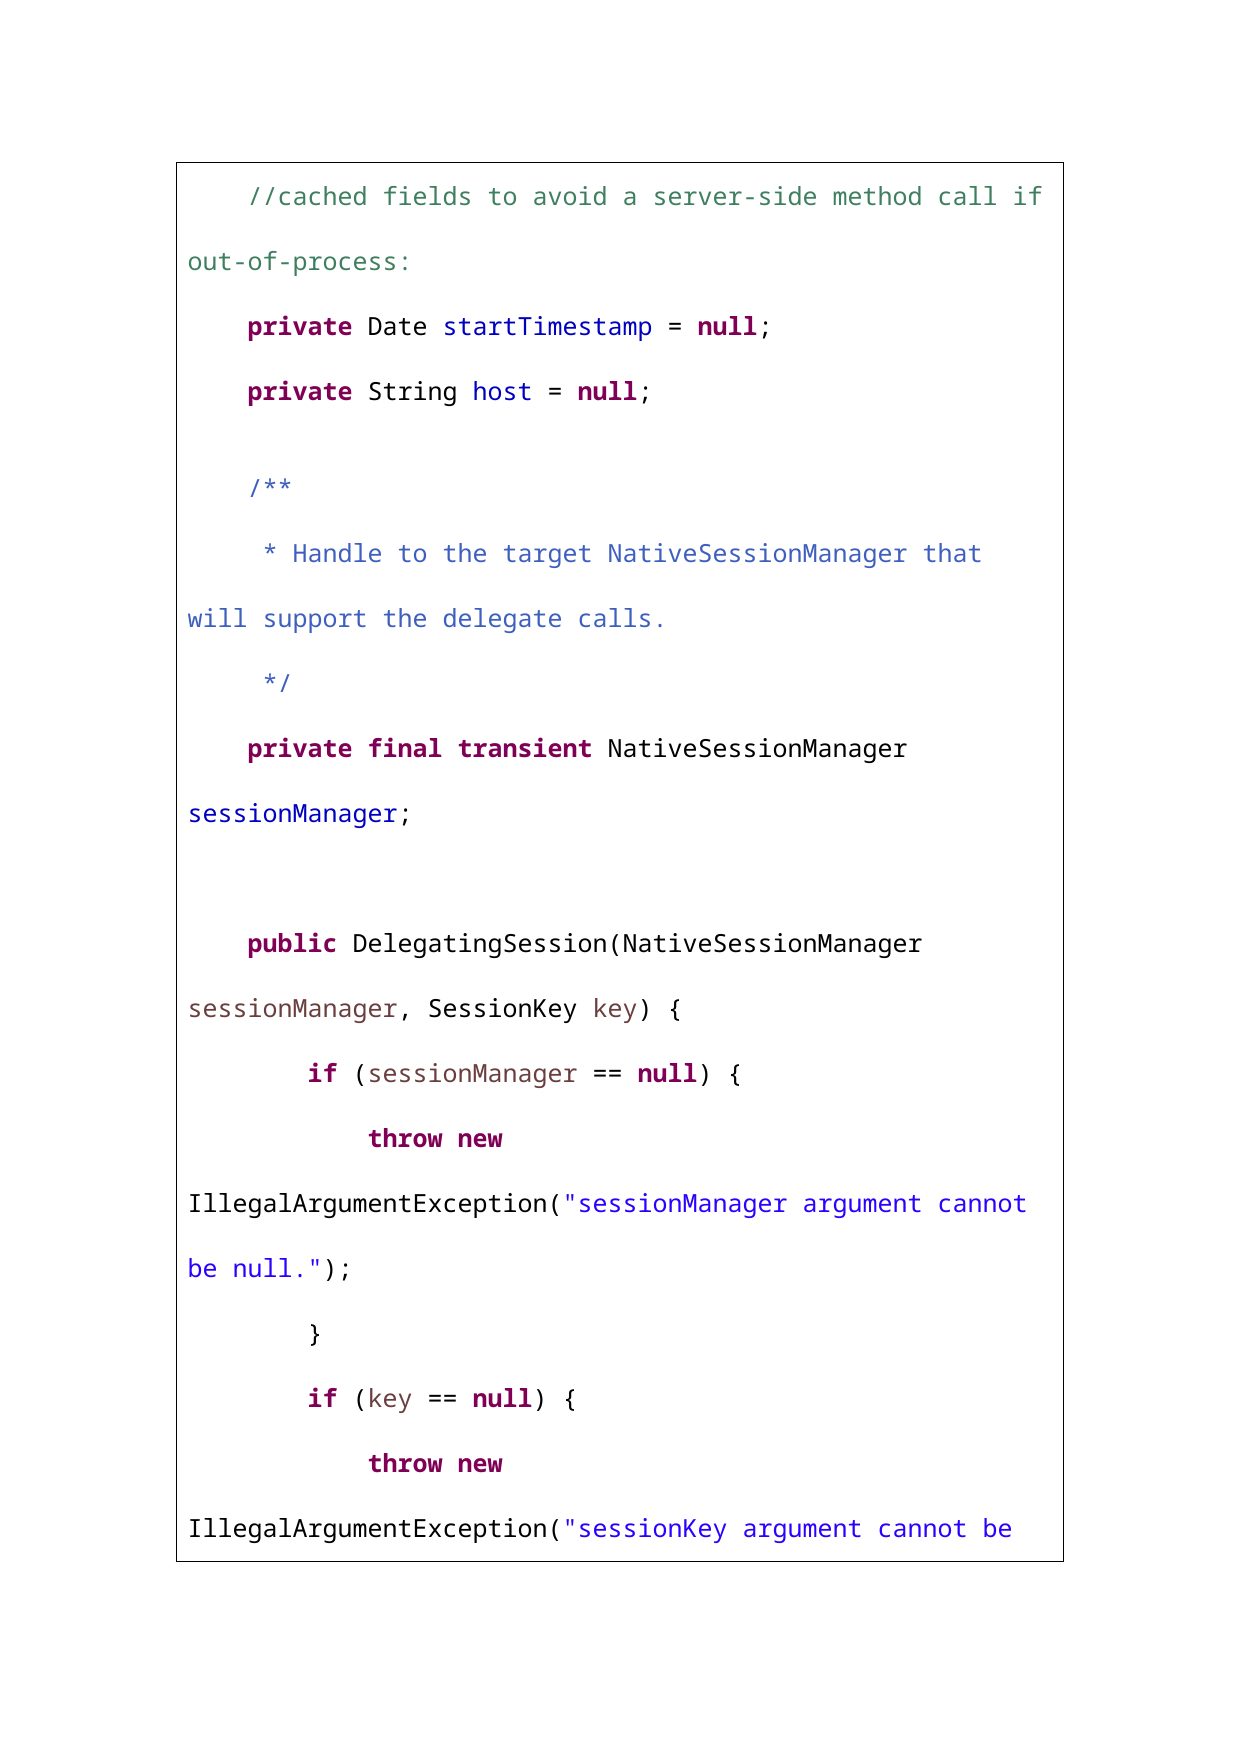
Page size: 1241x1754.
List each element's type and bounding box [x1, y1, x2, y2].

table_header [177, 163, 1063, 1561]
